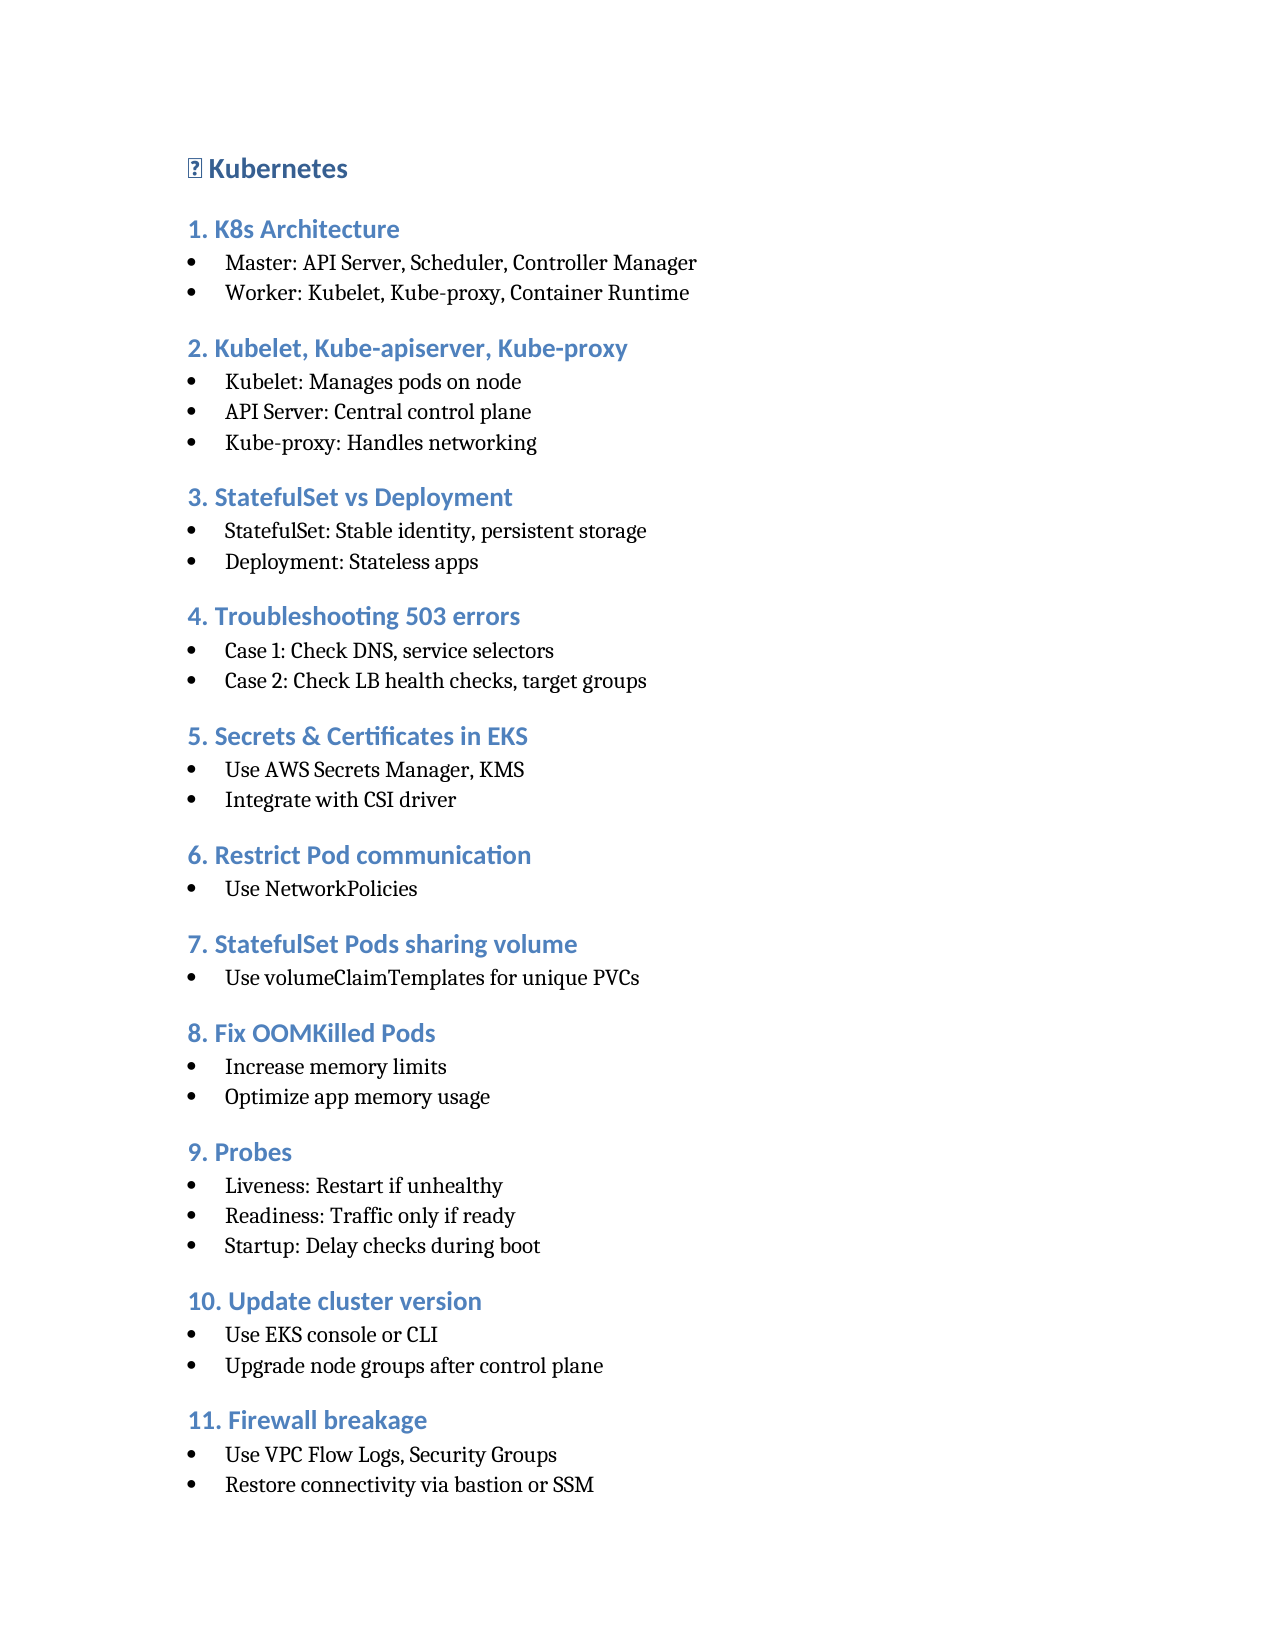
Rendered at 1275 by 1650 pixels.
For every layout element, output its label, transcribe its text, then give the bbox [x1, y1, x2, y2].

list Optimize app memory usage [187, 1084, 1087, 1110]
list StatefulSet: Stable identity, persistent storage [187, 518, 1087, 544]
list Use AWS Secrets Manager, KMS [187, 757, 1087, 783]
subtitle 10. Update cluster version [187, 1284, 1087, 1317]
subtitle 4. Troubleshooting 503 errors [187, 599, 1087, 632]
list Kube-proxy: Handles networking [187, 429, 1087, 456]
list Case 2: Check LB health checks, target groups [187, 668, 1087, 694]
list Use EKS console or CLI [187, 1322, 1087, 1348]
subtitle 6. Restrict Pod communication [187, 838, 1087, 871]
list Deployment: Stateless apps [187, 548, 1087, 575]
list Use volumeClaimTemplates for unique PVCs [187, 965, 1087, 991]
list Increase memory limits [187, 1054, 1087, 1080]
subtitle 1. K8s Architecture [187, 212, 1087, 245]
subtitle 5. Secrets & Certificates in EKS [187, 719, 1087, 752]
list Case 1: Check DNS, service selectors [187, 637, 1087, 664]
subtitle 9. Probes [187, 1135, 1087, 1168]
subtitle 8. Fix OOMKilled Pods [187, 1016, 1087, 1049]
list Use NetworkPolicies [187, 876, 1087, 902]
subtitle 🔹 Kubernetes [187, 150, 1087, 186]
list Worker: Kubelet, Kube-proxy, Container Runtime [187, 280, 1087, 306]
subtitle 3. StatefulSet vs Deployment [187, 480, 1087, 513]
list Startup: Delay checks during boot [187, 1233, 1087, 1259]
list Master: API Server, Scheduler, Controller Manager [187, 250, 1087, 276]
subtitle 2. Kubelet, Kube-apiserver, Kube-proxy [187, 331, 1087, 364]
list Upgrade node groups after control plane [187, 1352, 1087, 1379]
list API Server: Central control plane [187, 399, 1087, 425]
subtitle 11. Firewall breakage [187, 1403, 1087, 1436]
list Liveness: Restart if unhealthy [187, 1173, 1087, 1199]
subtitle 7. StatefulSet Pods sharing volume [187, 927, 1087, 960]
list Restore connectivity via bastion or SSM [187, 1472, 1087, 1498]
list Use VPC Flow Logs, Security Groups [187, 1441, 1087, 1468]
list Integrate with CSI driver [187, 787, 1087, 813]
list Kubelet: Manages pods on node [187, 369, 1087, 395]
list Readiness: Traffic only if ready [187, 1203, 1087, 1229]
